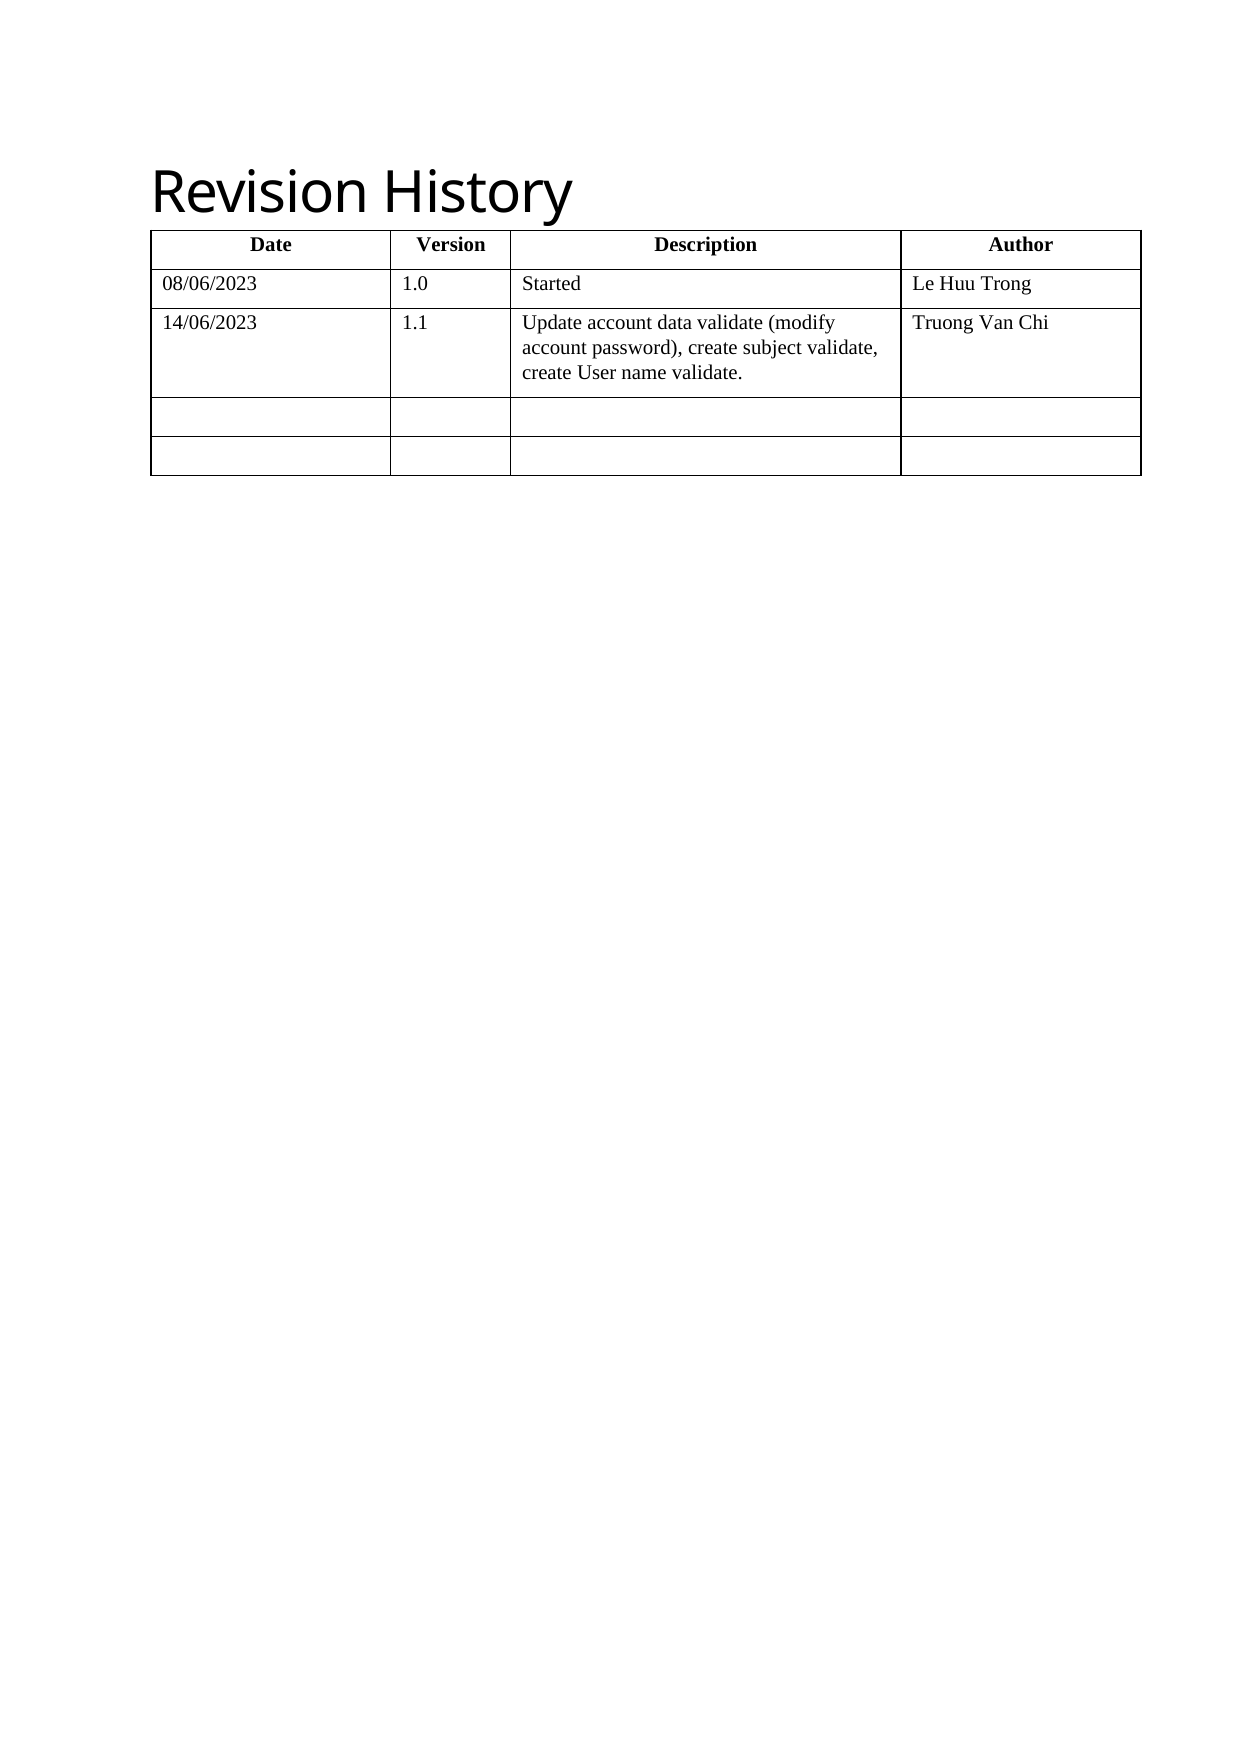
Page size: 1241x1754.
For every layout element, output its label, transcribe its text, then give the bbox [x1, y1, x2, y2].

table_cell [902, 398, 1140, 436]
table_header Author [902, 231, 1140, 268]
table_header Description [511, 231, 900, 268]
table_cell 14/06/2023 [152, 309, 390, 397]
title Revision History [150, 150, 1090, 229]
table_cell Le Huu Trong [902, 270, 1140, 308]
table_cell [902, 437, 1140, 475]
table_cell [511, 398, 900, 436]
table_cell [511, 437, 900, 475]
table_cell [391, 437, 510, 475]
table_cell Truong Van Chi [902, 309, 1140, 397]
table_cell 08/06/2023 [152, 270, 390, 308]
table_cell 1.0 [391, 270, 510, 308]
table_cell 1.1 [391, 309, 510, 397]
table_cell Update account data validate (modify account password), create subject validate, create User name validate. [511, 309, 900, 397]
table_cell [152, 398, 390, 436]
table_header Version [391, 231, 510, 268]
table_cell [391, 398, 510, 436]
table_cell [152, 437, 390, 475]
table_cell Started [511, 270, 900, 308]
table_header Date [152, 231, 390, 268]
